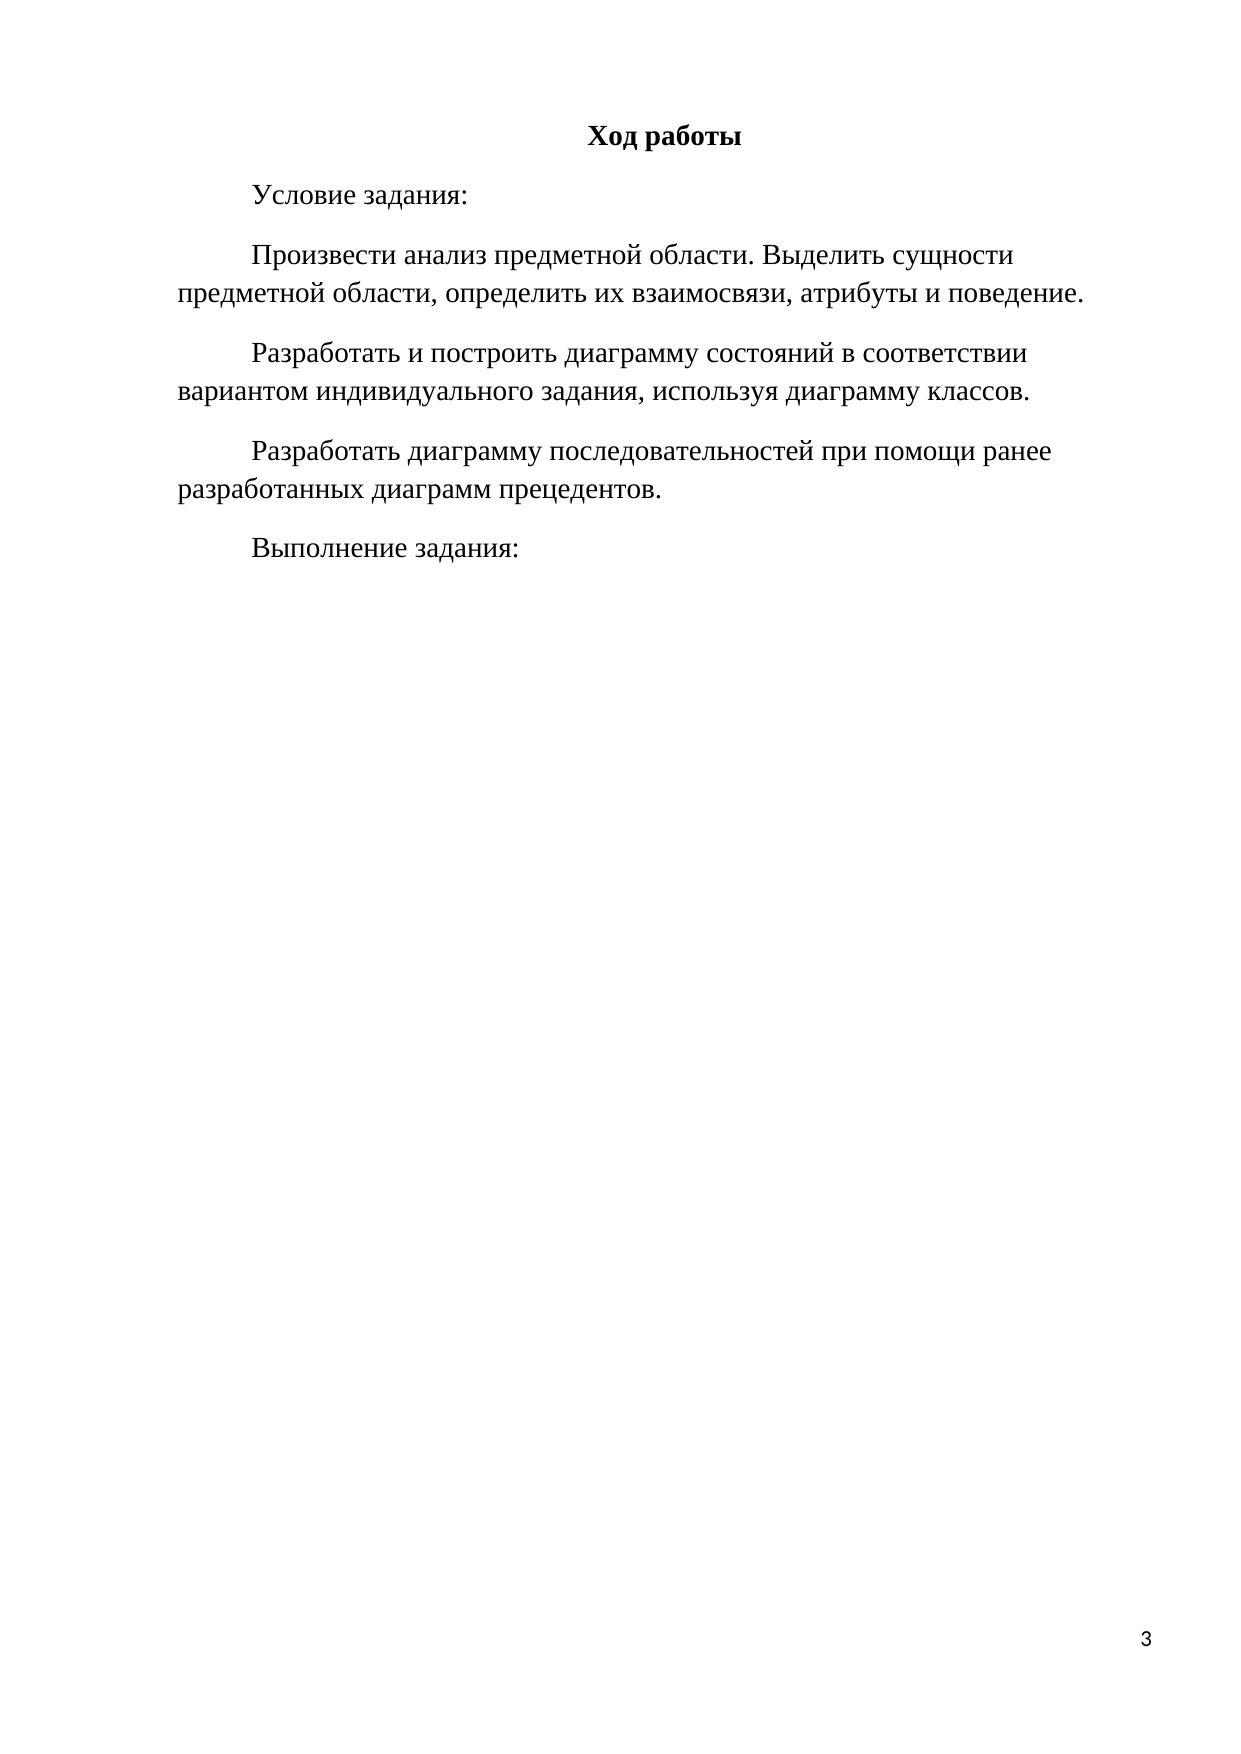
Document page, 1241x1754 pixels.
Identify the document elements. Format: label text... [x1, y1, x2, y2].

text Произвести анализ предметной области. Выделить сущности предметной области, определить их взаимосвязи, атрибуты и поведение. [177, 237, 1152, 309]
text Выполнение задания: [177, 531, 1152, 564]
text Разработать диаграмму последовательностей при помощи ранее разработанных диаграмм прецедентов. [177, 433, 1152, 505]
text Условие задания: [177, 177, 1152, 211]
text Ход работы [177, 118, 1152, 152]
text Разработать и построить диаграмму состояний в соответствии вариантом индивидуального задания, используя диаграмму классов. [177, 335, 1152, 407]
